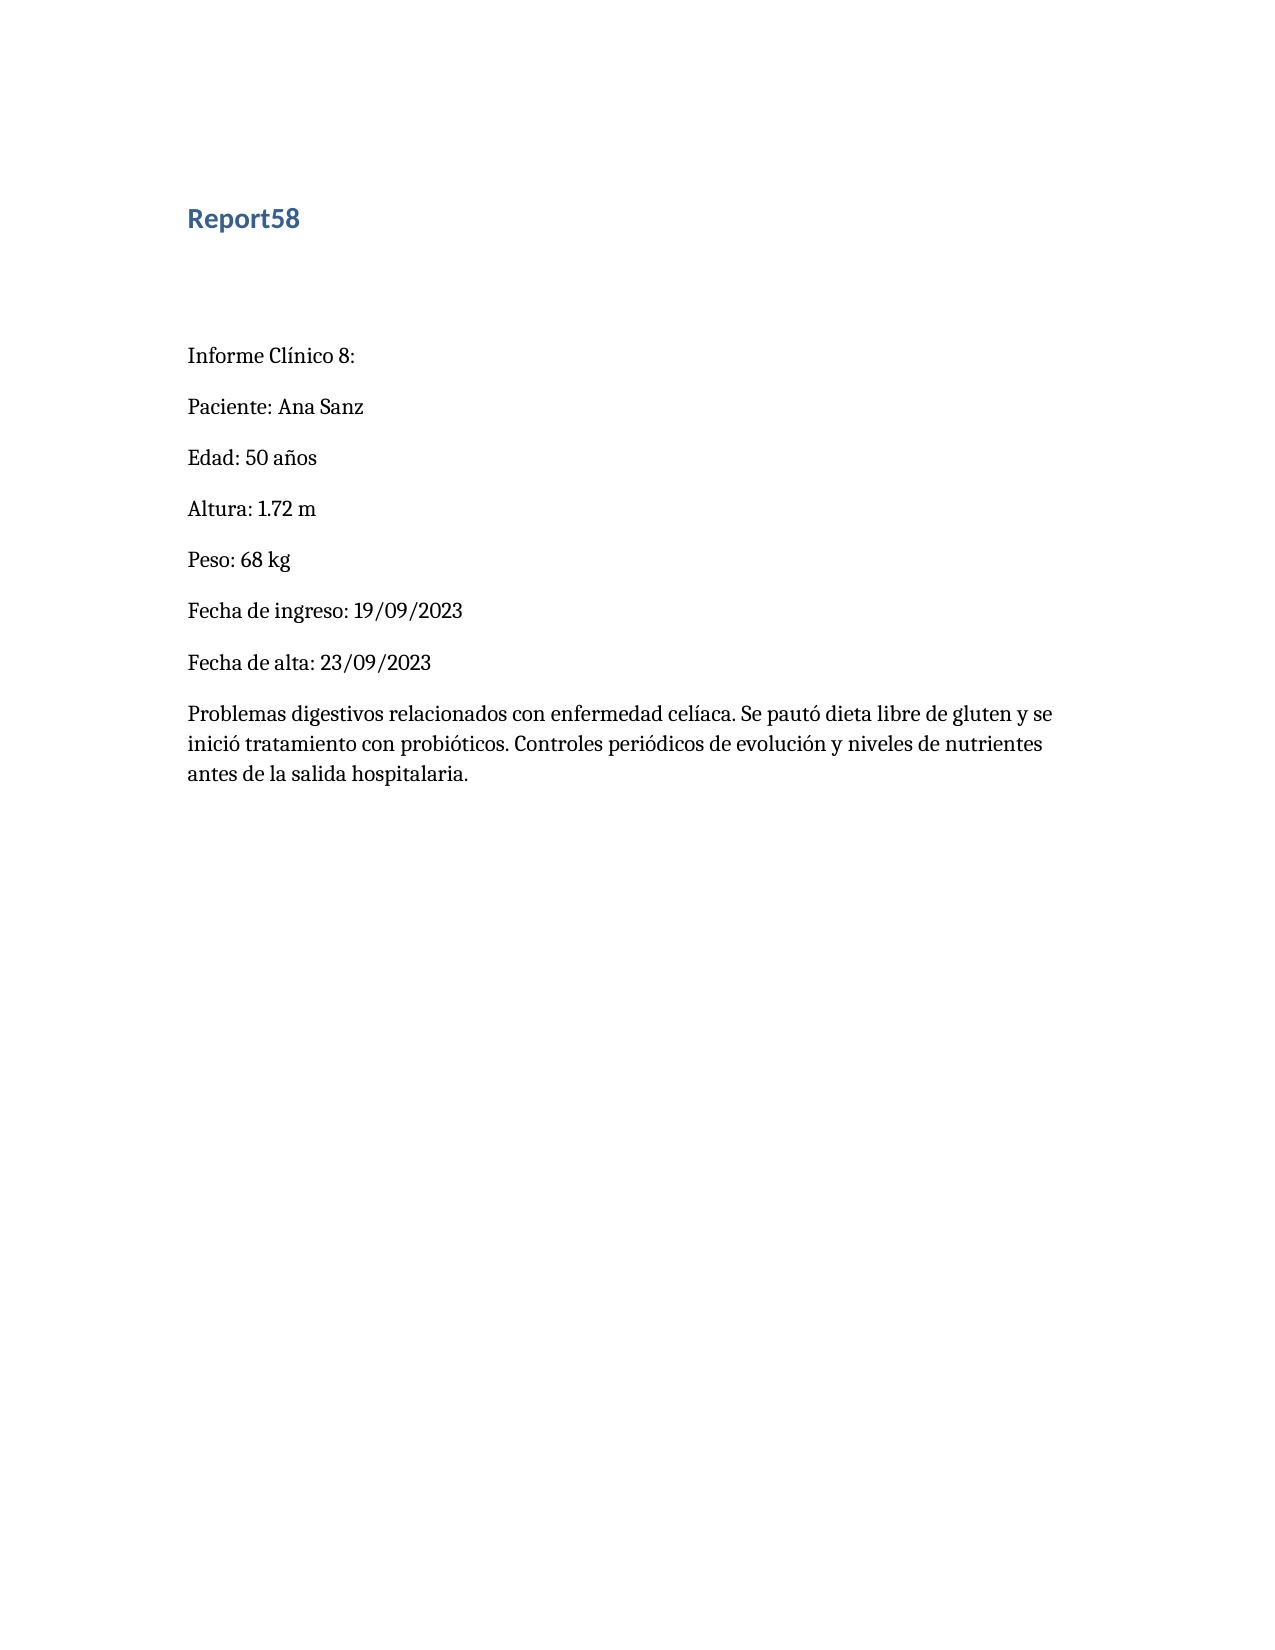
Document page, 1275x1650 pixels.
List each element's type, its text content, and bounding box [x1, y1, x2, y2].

text Peso: 68 kg [187, 547, 1087, 573]
text Problemas digestivos relacionados con enfermedad celíaca. Se pautó dieta libre de gluten y se inició tratamiento con probióticos. Controles periódicos de evolución y niveles de nutrientes antes de la salida hospitalaria. [187, 700, 1087, 787]
text Fecha de alta: 23/09/2023 [187, 649, 1087, 676]
text Edad: 50 años [187, 445, 1087, 471]
text Altura: 1.72 m [187, 496, 1087, 522]
text Fecha de ingreso: 19/09/2023 [187, 598, 1087, 624]
text Informe Clínico 8: [187, 343, 1087, 369]
text Paciente: Ana Sanz [187, 394, 1087, 420]
subtitle Report58 [187, 200, 1087, 236]
